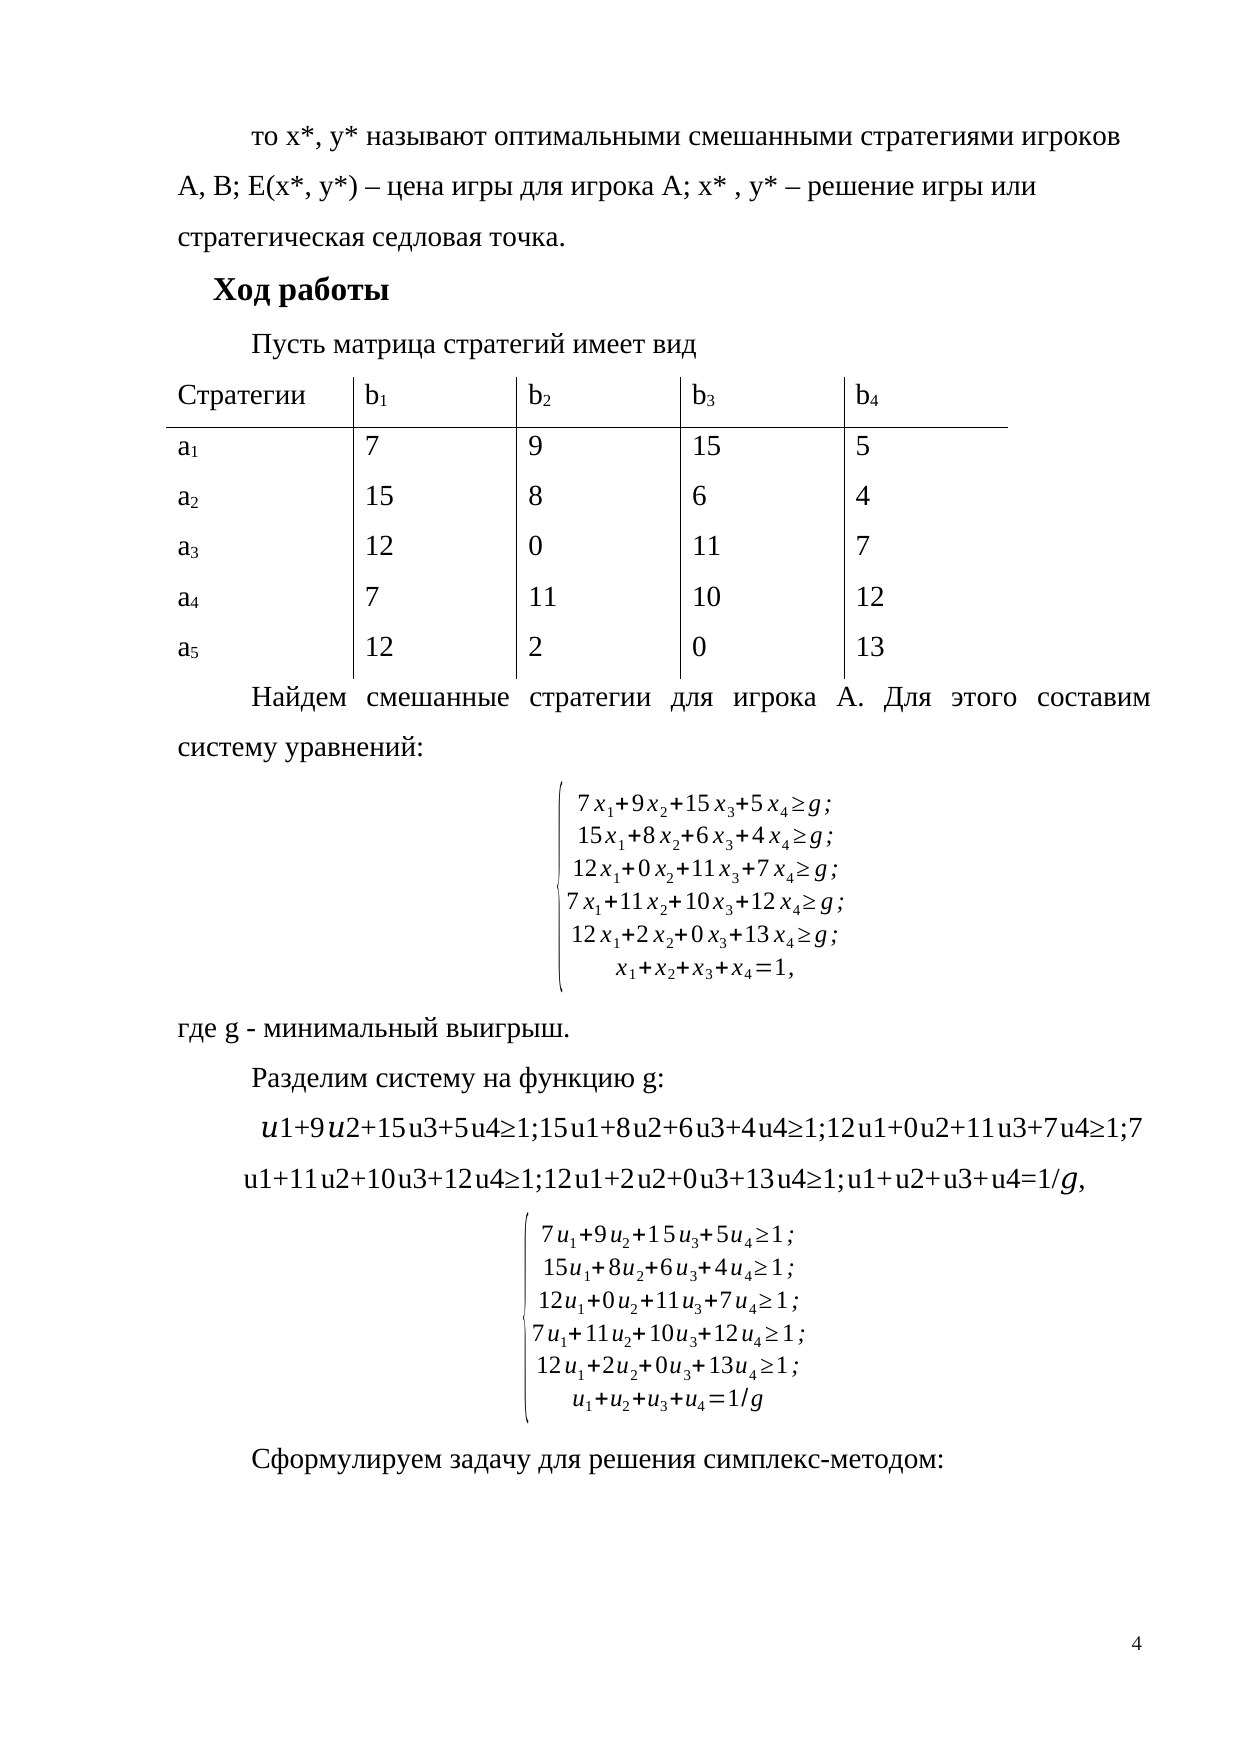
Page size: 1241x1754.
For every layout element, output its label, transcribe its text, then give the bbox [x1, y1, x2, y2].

text Пусть матрица стратегий имеет вид [177, 327, 1152, 360]
table_cell 5 [845, 428, 1008, 478]
table_cell a3 [166, 529, 353, 579]
table_cell 11 [517, 579, 680, 629]
table_cell 9 [517, 428, 680, 478]
text Сформулируем задачу для решения симплекс-методом: [177, 1441, 1152, 1475]
table_cell 15 [354, 478, 516, 528]
table_cell 10 [681, 579, 844, 629]
table_header b1 [354, 377, 516, 427]
table_cell 8 [517, 478, 680, 528]
table_header b2 [517, 377, 680, 427]
table_cell 7 [845, 529, 1008, 579]
text то х*, у* называют оптимальными смешанными стратегиями игроков А, В; Е(х*, у*) – цена игры для игрока А; х* , у* – решение игры или стратегическая седловая точка. [177, 118, 1152, 252]
table_cell a2 [166, 478, 353, 528]
text 𝑢1+9𝑢2+15u3+5u4≥1;15u1+8u2+6u3+4u4≥1;12u1+0u2+11u3+7u4≥1;7u1+11u2+10u3+12u4≥1;12u1+2u2+0u3+13u4≥1;u1+u2+u3+u4=1/𝑔, [177, 1111, 1152, 1425]
subtitle Ход работы [213, 269, 1152, 307]
table_cell 7 [354, 428, 516, 478]
table_cell 2 [517, 629, 680, 679]
table_cell 6 [681, 478, 844, 528]
table_cell 12 [354, 529, 516, 579]
table_header b4 [845, 377, 1008, 427]
table_cell 0 [681, 629, 844, 679]
table_cell 13 [845, 629, 1008, 679]
table_header Стратегии [166, 377, 353, 427]
table_cell a4 [166, 579, 353, 629]
table_cell 12 [845, 579, 1008, 629]
table_cell a5 [166, 629, 353, 679]
text Найдем смешанные стратегии для игрока А. Для этого составим систему уравнений: [177, 679, 1152, 763]
table_cell 15 [681, 428, 844, 478]
table_cell 11 [681, 529, 844, 579]
table_header b3 [681, 377, 844, 427]
table_cell a1 [166, 428, 353, 478]
table_cell 0 [517, 529, 680, 579]
text где g - минимальный выигрыш. [177, 1010, 1152, 1043]
table_cell 7 [354, 579, 516, 629]
text Разделим систему на функцию g: [177, 1060, 1152, 1094]
table_cell 12 [354, 629, 516, 679]
table_cell 4 [845, 478, 1008, 528]
